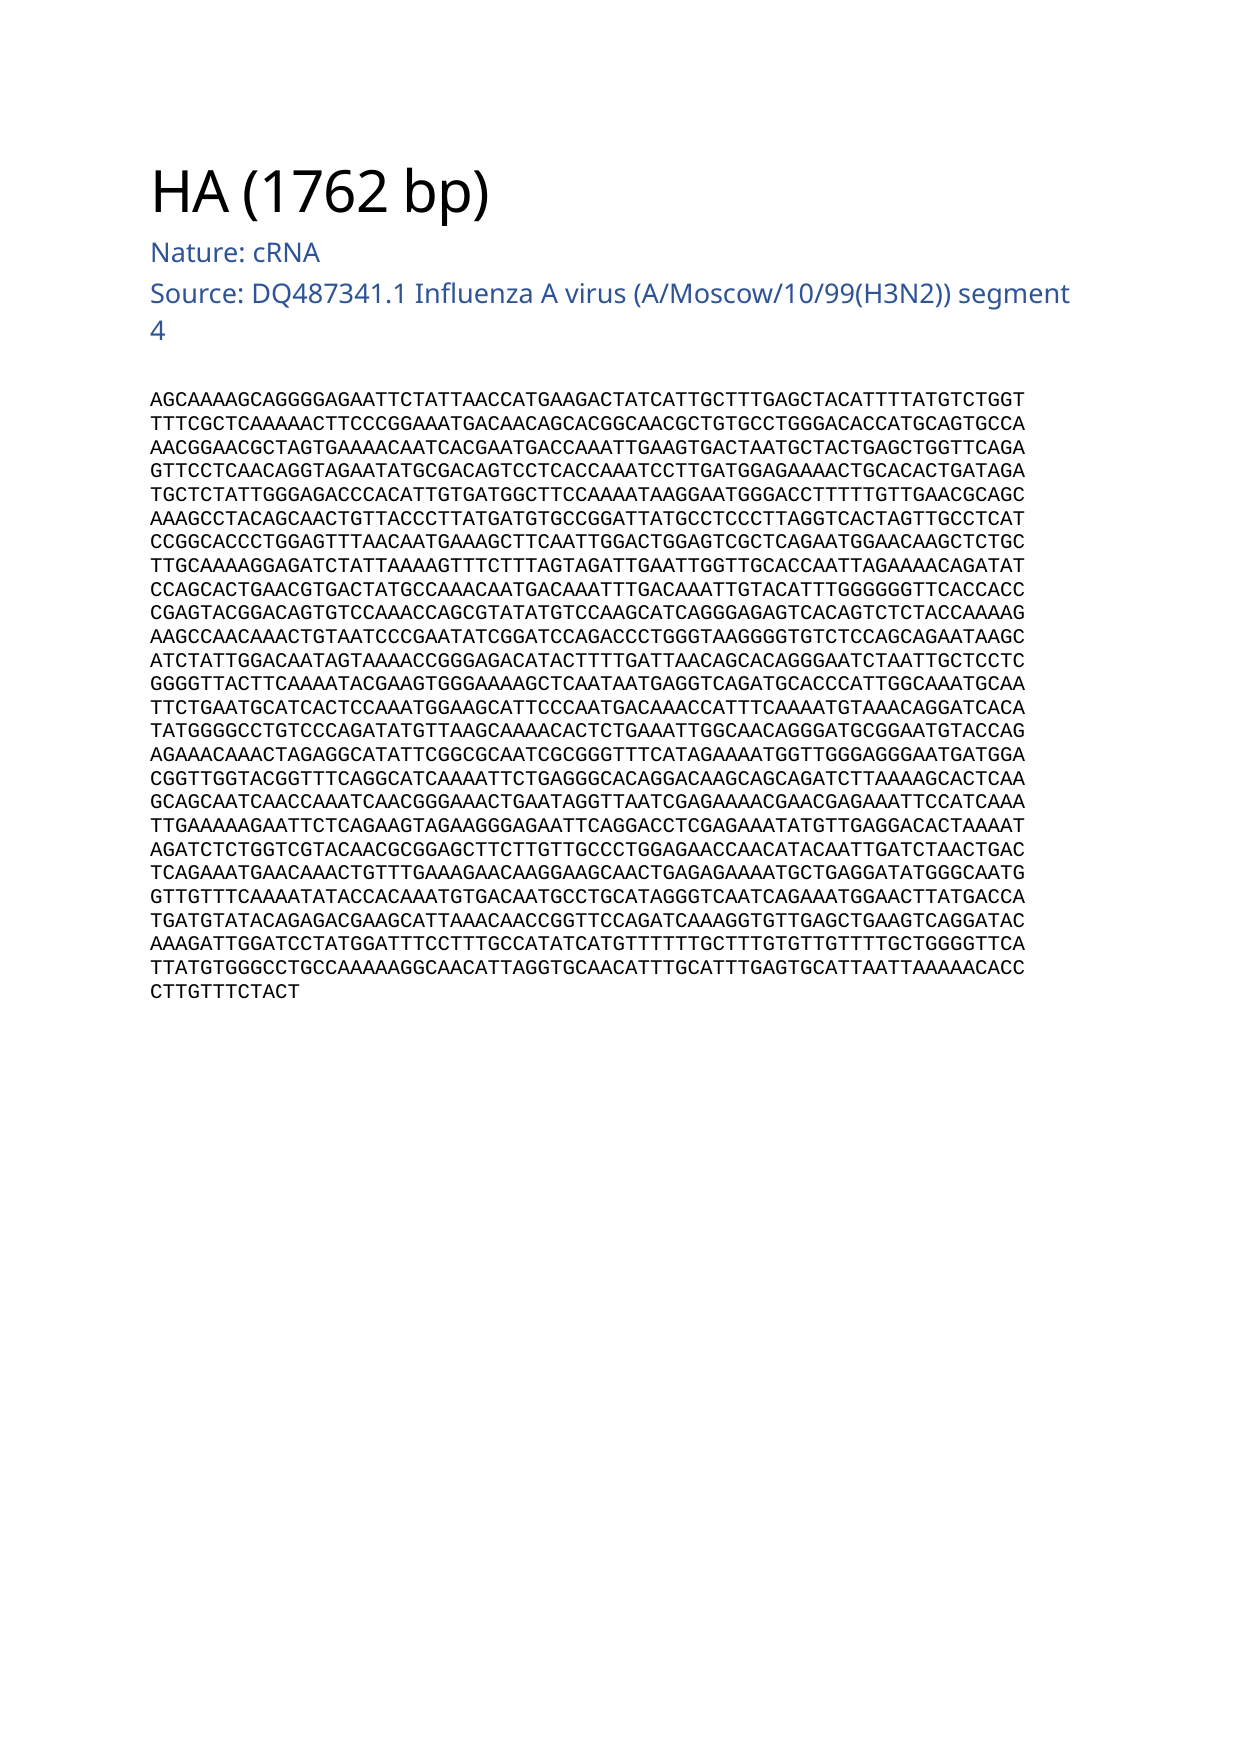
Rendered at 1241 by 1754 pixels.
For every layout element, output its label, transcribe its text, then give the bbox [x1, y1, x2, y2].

text CCAGCACTGAACGTGACTATGCCAAACAATGACAAATTTGACAAATTGTACATTTGGGGGGTTCACCACC [150, 579, 1090, 602]
text CTTGTTTCTACT [150, 981, 1090, 1004]
text GGGGTTACTTCAAAATACGAAGTGGGAAAAGCTCAATAATGAGGTCAGATGCACCCATTGGCAAATGCAA [150, 673, 1090, 697]
text CGGTTGGTACGGTTTCAGGCATCAAAATTCTGAGGGCACAGGACAAGCAGCAGATCTTAAAAGCACTCAA [150, 768, 1090, 791]
subtitle Source: DQ487341.1 Influenza A virus (A/Moscow/10/99(H3N2)) segment 4 [150, 275, 1090, 348]
text AAAGCCTACAGCAACTGTTACCCTTATGATGTGCCGGATTATGCCTCCCTTAGGTCACTAGTTGCCTCAT [150, 508, 1090, 531]
text AGCAAAAGCAGGGGAGAATTCTATTAACCATGAAGACTATCATTGCTTTGAGCTACATTTTATGTCTGGT [150, 389, 1090, 413]
subtitle Nature: cRNA [150, 234, 1090, 271]
text TTCTGAATGCATCACTCCAAATGGAAGCATTCCCAATGACAAACCATTTCAAAATGTAAACAGGATCACA [150, 697, 1090, 721]
text CCGGCACCCTGGAGTTTAACAATGAAAGCTTCAATTGGACTGGAGTCGCTCAGAATGGAACAAGCTCTGC [150, 531, 1090, 555]
text AGATCTCTGGTCGTACAACGCGGAGCTTCTTGTTGCCCTGGAGAACCAACATACAATTGATCTAACTGAC [150, 839, 1090, 862]
title HA (1762 bp) [150, 150, 1090, 229]
text AAAGATTGGATCCTATGGATTTCCTTTGCCATATCATGTTTTTTGCTTTGTGTTGTTTTGCTGGGGTTCA [150, 933, 1090, 957]
text AAGCCAACAAACTGTAATCCCGAATATCGGATCCAGACCCTGGGTAAGGGGTGTCTCCAGCAGAATAAGC [150, 626, 1090, 649]
text TTGCAAAAGGAGATCTATTAAAAGTTTCTTTAGTAGATTGAATTGGTTGCACCAATTAGAAAACAGATAT [150, 555, 1090, 579]
text ATCTATTGGACAATAGTAAAACCGGGAGACATACTTTTGATTAACAGCACAGGGAATCTAATTGCTCCTC [150, 649, 1090, 673]
text TGCTCTATTGGGAGACCCACATTGTGATGGCTTCCAAAATAAGGAATGGGACCTTTTTGTTGAACGCAGC [150, 484, 1090, 508]
text GCAGCAATCAACCAAATCAACGGGAAACTGAATAGGTTAATCGAGAAAACGAACGAGAAATTCCATCAAA [150, 791, 1090, 815]
text TTATGTGGGCCTGCCAAAAAGGCAACATTAGGTGCAACATTTGCATTTGAGTGCATTAATTAAAAACACC [150, 957, 1090, 981]
text TATGGGGCCTGTCCCAGATATGTTAAGCAAAACACTCTGAAATTGGCAACAGGGATGCGGAATGTACCAG [150, 721, 1090, 744]
text TGATGTATACAGAGACGAAGCATTAAACAACCGGTTCCAGATCAAAGGTGTTGAGCTGAAGTCAGGATAC [150, 910, 1090, 933]
text AGAAACAAACTAGAGGCATATTCGGCGCAATCGCGGGTTTCATAGAAAATGGTTGGGAGGGAATGATGGA [150, 744, 1090, 768]
text TTTCGCTCAAAAACTTCCCGGAAATGACAACAGCACGGCAACGCTGTGCCTGGGACACCATGCAGTGCCA [150, 413, 1090, 437]
text GTTCCTCAACAGGTAGAATATGCGACAGTCCTCACCAAATCCTTGATGGAGAAAACTGCACACTGATAGA [150, 460, 1090, 484]
text GTTGTTTCAAAATATACCACAAATGTGACAATGCCTGCATAGGGTCAATCAGAAATGGAACTTATGACCA [150, 886, 1090, 910]
text TCAGAAATGAACAAACTGTTTGAAAGAACAAGGAAGCAACTGAGAGAAAATGCTGAGGATATGGGCAATG [150, 862, 1090, 886]
text AACGGAACGCTAGTGAAAACAATCACGAATGACCAAATTGAAGTGACTAATGCTACTGAGCTGGTTCAGA [150, 437, 1090, 460]
text CGAGTACGGACAGTGTCCAAACCAGCGTATATGTCCAAGCATCAGGGAGAGTCACAGTCTCTACCAAAAG [150, 602, 1090, 626]
text TTGAAAAAGAATTCTCAGAAGTAGAAGGGAGAATTCAGGACCTCGAGAAATATGTTGAGGACACTAAAAT [150, 815, 1090, 839]
